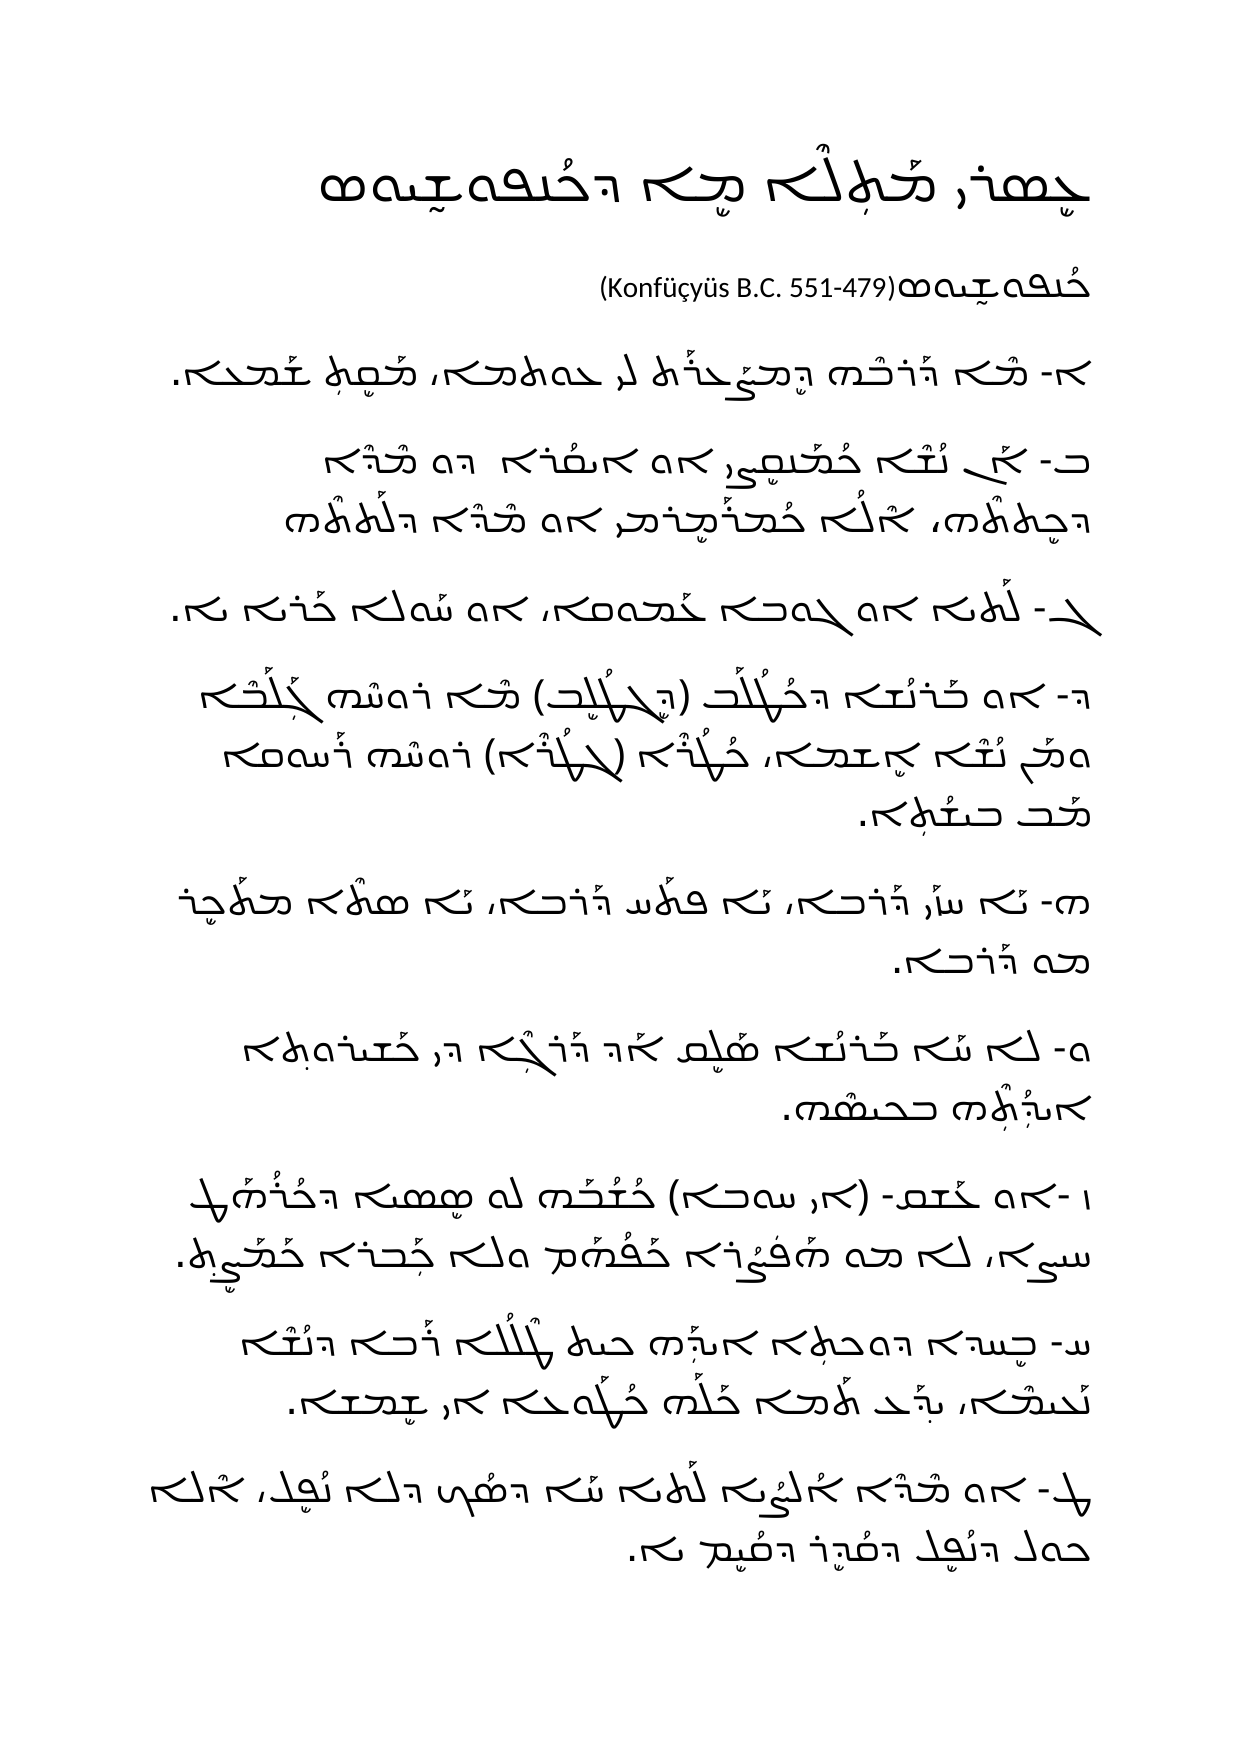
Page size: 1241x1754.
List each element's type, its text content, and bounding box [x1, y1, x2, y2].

text ܙ -ܐܘ ܥܰܫܩ- (ܐܝ ܚܘܒܐ) ܟܳܫܳܒܰܗ ܠܘ ܣܷܣܝܐ ܕܟܳܪܳܗܰܛ ܚܝܨܐ، ܠܐ ܡܘ ܗܰܦܿܨܳܪܐ ܟܰܦܳܗܰܡ ܘܠܐ ܟܼܰܒܪܐ ܟܰܡܰܨܷܬ݂. [148, 1170, 1093, 1288]
text ܛ- ܐܘ ܡܶܕܶܐ ܐܳܠܨܳܝܐ ܠܰܬܝܐ ܚܰܐ ܕܣܳܟ ܕܠܐ ܢܳܦܷܠ، ܐܶܠܐ ܟܘܠ ܕܢܳܦܷܠ ܕܩܳܕܷܪ ܕܩܳܝܷܡ ܝܐ. [148, 1464, 1093, 1582]
text ܥܷܣܪܝ ܡܰܬܼܠܶܐ ܡܷܐ ܕܟܳܢܦܘܫ̰ܝܘܣ [148, 148, 1093, 230]
text ܘ- ܠܐ ܚܰܐ ܒܰܪܢܳܫܐ ܣܰܠܷܩ ܐܰܕ ܕܰܪܓܼܶܐ ܕܝ ܟܰܫܝܪܘܬ݂ܐ ܐܝܕܼܳܬܼܶܗ ܒܟܝܣܶܗ. [148, 1023, 1093, 1141]
text ܓ- ܠܰܬܝܐ ܐܘ ܓܘܒܐ ܥܰܡܘܩܐ، ܐܘ ܚܰܘܠܐ ܟܰܪܝܐ ܝܐ. [148, 582, 1093, 641]
text ܕ- ܐܘ ܒܰܪܢܳܫܐ ܕܟܳܛܳܠܰܒ (ܕܷܓܛܳܠܷܒ) ܡܶܐ ܪܘܚܶܗ ܓܼܰܠܰܒܶܐ ܘܡܰܢ ܢܳܫܶܐ ܐܷܫܡܐ، ܟܳܛܳܪܶܐ (ܓܛܳܪܶܐ) ܪܘܚܶܗ ܪܰܚܘܩܐ ܡܰܒ ܒܝܫܳܬܼܐ. [148, 670, 1093, 847]
text ܚ- ܒܷܚܕܐ ܕܘܟܬܼܐ ܐܝܕܼܰܗ ܟܝܬ ܛܶܠܳܠܐ ܪܰܒܐ ܕܢܳܫܶܐ ܢܰܥܝܡܶܐ، ܝܕ݂ܰܥ ܬܰܡܐ ܟܰܠܰܗ ܟܳܛܰܘܥܐ ܐܝ ܫܷܡܫܐ. [148, 1317, 1093, 1435]
text ܟܳܢܦܘܫ̰ܝܘܣ(Konfüçyüs B.C. 551-479) [148, 259, 1093, 318]
text ܐ- ܡܶܐ ܕܰܪܒܶܗ ܕܷܡܨܰܥܪܰܬ ܠܝ ܥܘܬܡܐ، ܡܰܩܷܬܼ ܫܰܡܥܐ. [148, 347, 1093, 406]
text ܗ- ܝܰܐ ܚܙܰܝ ܕܰܪܒܐ، ܝܰܐ ܦܬܰܚ ܕܰܪܒܐ، ܝܰܐ ܣܬܶܐ ܡܬܰܟܼܷܪ ܡܘ ܕܰܪܒܐ. [148, 876, 1093, 994]
text ܒ- ܐܰܢ ܢܳܫܶܐ ܟܳܡܰܢܩܷܨܝ ܐܘ ܐܝܩܳܪܐ ܕܘ ܡܶܕܶܐ ܕܟܷܬܬܶܗ، ܐܶܠܳܐ ܟܳܡܪܰܡܷܪܡܝ ܐܘ ܡܶܕܶܐ ܕܠܰܬܬܶܗ [148, 435, 1093, 553]
